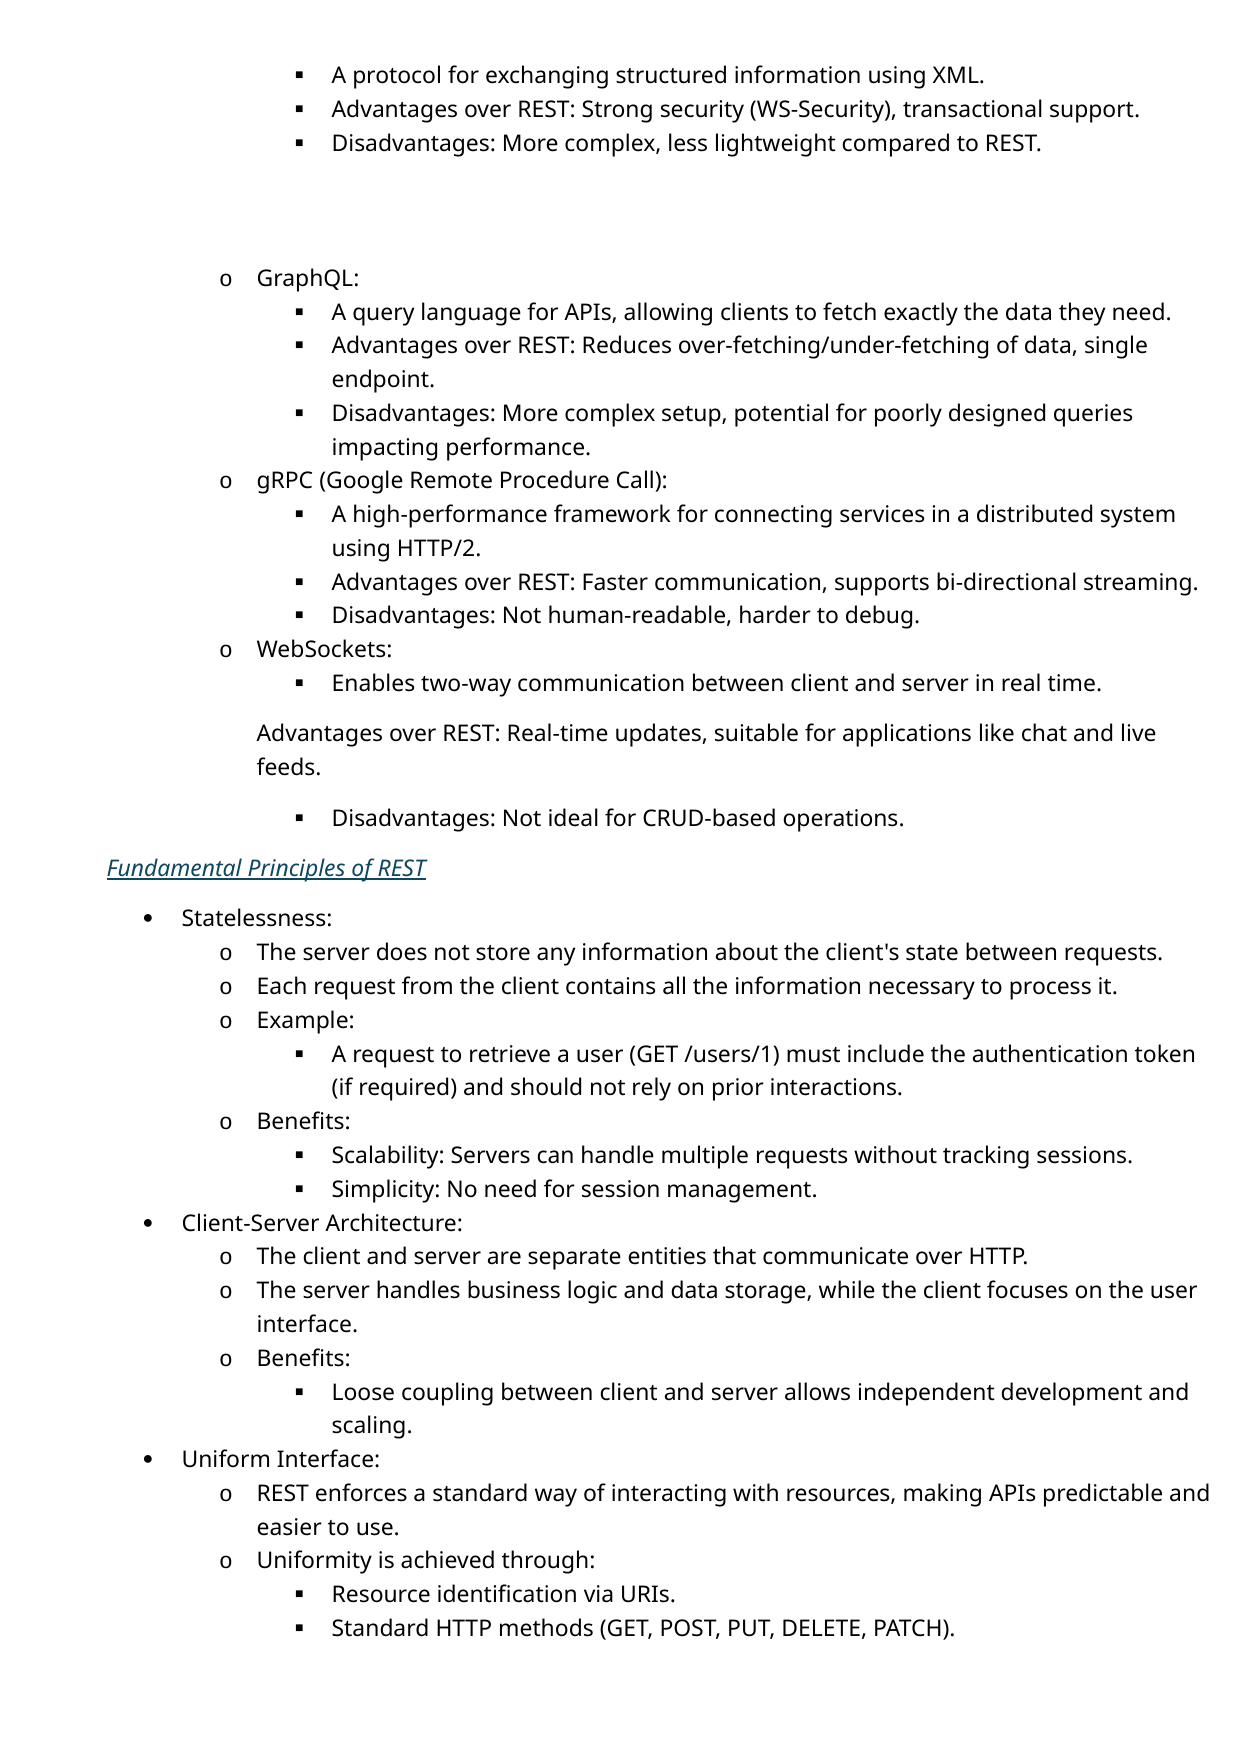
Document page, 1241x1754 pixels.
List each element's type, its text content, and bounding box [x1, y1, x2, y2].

list Benefits: [219, 1105, 1217, 1136]
list gRPC (Google Remote Procedure Call): [219, 464, 1217, 496]
list Uniformity is achieved through: [219, 1544, 1217, 1576]
list The server handles business logic and data storage, while the client focuses on the user interface. [219, 1274, 1217, 1339]
list Disadvantages: More complex, less lightweight compared to REST. [294, 127, 1217, 158]
list WebSockets: [219, 633, 1217, 664]
list Advantages over REST: Reduces over-fetching/under-fetching of data, single endpoint. [294, 329, 1217, 394]
list A protocol for exchanging structured information using XML. [294, 59, 1217, 90]
list Resource identification via URIs. [294, 1578, 1217, 1609]
list A request to retrieve a user (GET /users/1) must include the authentication token (if required) and should not rely on prior interactions. [294, 1038, 1217, 1103]
list Standard HTTP methods (GET, POST, PUT, DELETE, PATCH). [294, 1612, 1217, 1643]
list Uniform Interface: [144, 1443, 1217, 1474]
list Enables two-way communication between client and server in real time. [294, 667, 1217, 698]
list Loose coupling between client and server allows independent development and scaling. [294, 1376, 1217, 1441]
list The client and server are separate entities that communicate over HTTP. [219, 1240, 1217, 1272]
list Statelessness: [144, 902, 1217, 933]
list Disadvantages: Not ideal for CRUD-based operations. [294, 801, 1217, 833]
list Scalability: Servers can handle multiple requests without tracking sessions. [294, 1139, 1217, 1170]
list Advantages over REST: Faster communication, supports bi-directional streaming. [294, 566, 1217, 597]
list Advantages over REST: Strong security (WS-Security), transactional support. [294, 93, 1217, 124]
list GraphQL: [219, 262, 1217, 293]
list REST enforces a standard way of interacting with resources, making APIs predictable and easier to use. [219, 1477, 1217, 1542]
list A high-performance framework for connecting services in a distributed system using HTTP/2. [294, 498, 1217, 563]
list Client-Server Architecture: [144, 1206, 1217, 1238]
list Example: [219, 1004, 1217, 1035]
list Disadvantages: Not human-readable, harder to debug. [294, 599, 1217, 631]
text Fundamental Principles of REST [106, 852, 1217, 883]
list A query language for APIs, allowing clients to fetch exactly the data they need. [294, 295, 1217, 327]
list Each request from the client contains all the information necessary to process it. [219, 970, 1217, 1001]
text Advantages over REST: Real-time updates, suitable for applications like chat and live feeds. [256, 717, 1217, 782]
list Disadvantages: More complex setup, potential for poorly designed queries impacting performance. [294, 397, 1217, 462]
list Simplicity: No need for session management. [294, 1173, 1217, 1204]
list The server does not store any information about the client's state between requests. [219, 936, 1217, 967]
list Benefits: [219, 1342, 1217, 1373]
